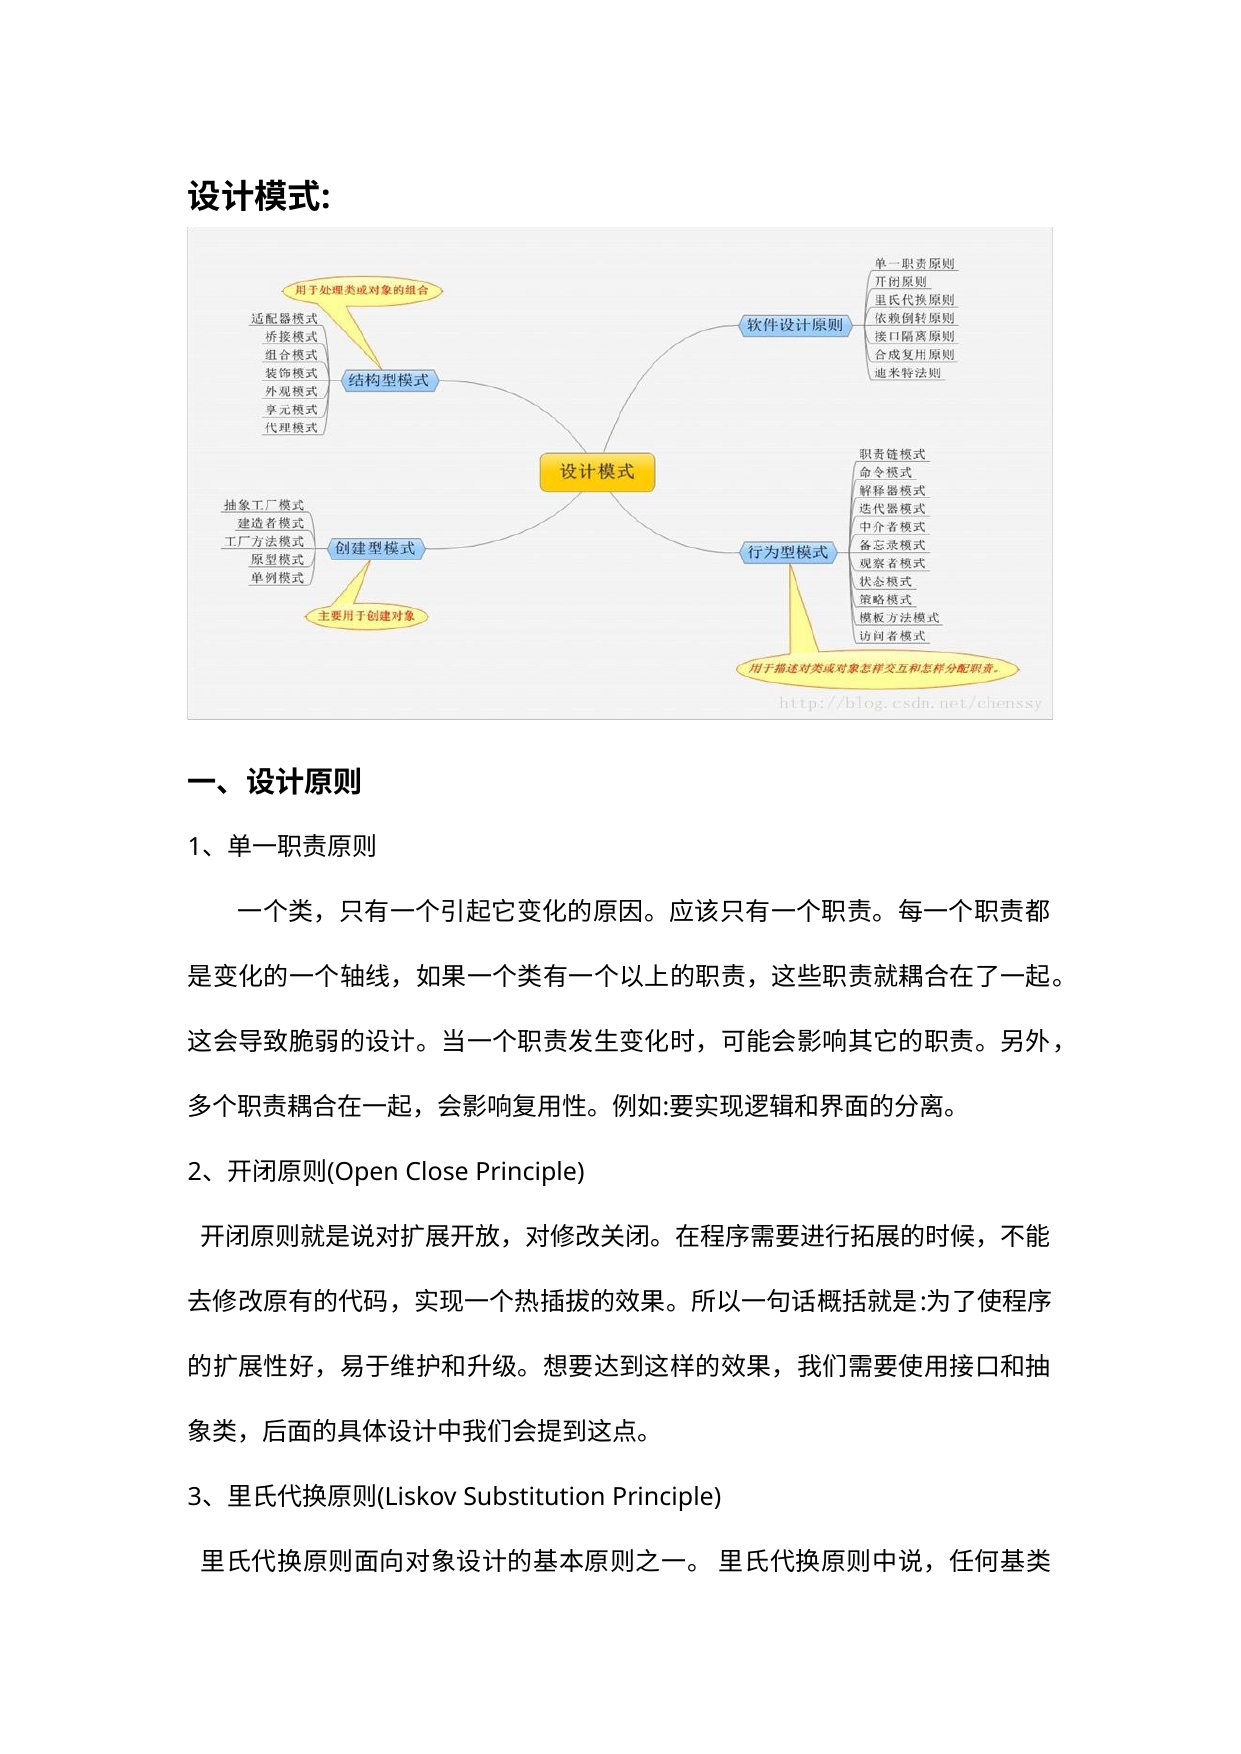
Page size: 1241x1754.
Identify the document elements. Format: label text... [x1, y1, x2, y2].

text 设计模式: [187, 162, 1053, 227]
text 一个类，只有一个引起它变化的原因。应该只有一个职责。每一个职责都是变化的一个轴线，如果一个类有一个以上的职责，这些职责就耦合在了一起。这会导致脆弱的设计。当一个职责发生变化时，可能会影响其它的职责。另外，多个职责耦合在一起，会影响复用性。例如:要实现逻辑和界面的分离。 [187, 877, 1053, 1137]
text 开闭原则就是说对扩展开放，对修改关闭。在程序需要进行拓展的时候，不能去修改原有的代码，实现一个热插拔的效果。所以一句话概括就是:为了使程序的扩展性好，易于维护和升级。想要达到这样的效果，我们需要使用接口和抽象类，后面的具体设计中我们会提到这点。 [187, 1202, 1053, 1462]
text 3、里氏代换原则(Liskov Substitution Principle) [187, 1462, 1053, 1527]
picture [187, 227, 1053, 720]
text 一、设计原则 [187, 747, 1053, 812]
text 2、开闭原则(Open Close Principle) [187, 1137, 1053, 1202]
text 1、单一职责原则 [187, 812, 1053, 877]
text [187, 1527, 1053, 1592]
